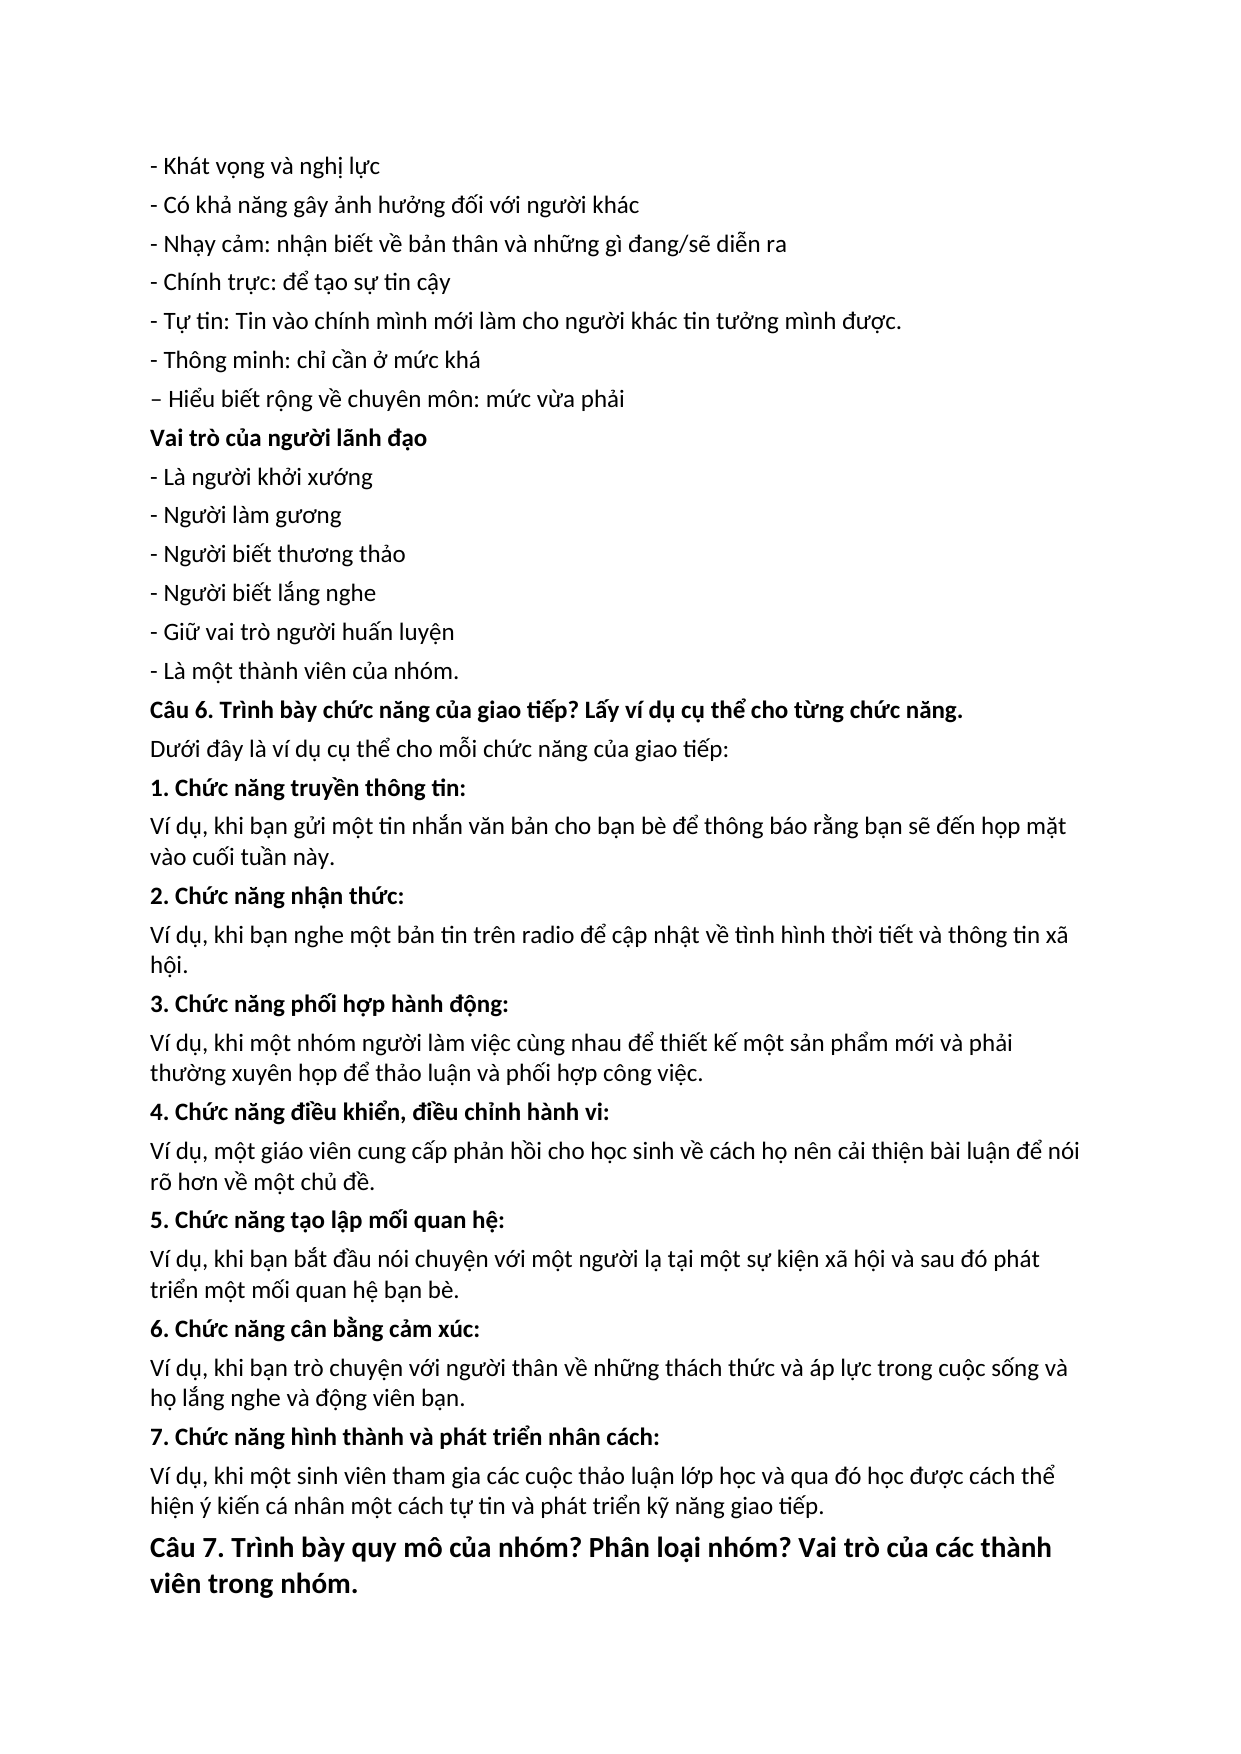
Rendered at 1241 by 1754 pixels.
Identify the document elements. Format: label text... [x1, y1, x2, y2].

text - Thông minh: chỉ cần ở mức khá [150, 344, 1090, 375]
text - Người biết thương thảo [150, 538, 1090, 569]
text Ví dụ, khi bạn nghe một bản tin trên radio để cập nhật về tình hình thời tiết và thông tin xã hội. [150, 919, 1090, 980]
text - Có khả năng gây ảnh hưởng đối với người khác [150, 189, 1090, 219]
text Ví dụ, khi một sinh viên tham gia các cuộc thảo luận lớp học và qua đó học được cách thể hiện ý kiến cá nhân một cách tự tin và phát triển kỹ năng giao tiếp. [150, 1460, 1090, 1521]
text - Người làm gương [150, 500, 1090, 530]
text 1. Chức năng truyền thông tin: [150, 772, 1090, 802]
text - Chính trực: để tạo sự tin cậy [150, 267, 1090, 297]
text - Người biết lắng nghe [150, 577, 1090, 608]
text Ví dụ, khi bạn bắt đầu nói chuyện với một người lạ tại một sự kiện xã hội và sau đó phát triển một mối quan hệ bạn bè. [150, 1243, 1090, 1304]
text - Tự tin: Tin vào chính mình mới làm cho người khác tin tưởng mình được. [150, 305, 1090, 336]
text 3. Chức năng phối hợp hành động: [150, 988, 1090, 1019]
text 5. Chức năng tạo lập mối quan hệ: [150, 1204, 1090, 1235]
text - Giữ vai trò người huấn luyện [150, 616, 1090, 647]
text - Khát vọng và nghị lực [150, 150, 1090, 181]
text - Nhạy cảm: nhận biết về bản thân và những gì đang/sẽ diễn ra [150, 228, 1090, 258]
text - Là một thành viên của nhóm. [150, 655, 1090, 686]
text 7. Chức năng hình thành và phát triển nhân cách: [150, 1421, 1090, 1452]
text Ví dụ, khi một nhóm người làm việc cùng nhau để thiết kế một sản phẩm mới và phải thường xuyên họp để thảo luận và phối hợp công việc. [150, 1027, 1090, 1088]
text – Hiểu biết rộng về chuyên môn: mức vừa phải [150, 383, 1090, 414]
text Dưới đây là ví dụ cụ thể cho mỗi chức năng của giao tiếp: [150, 733, 1090, 763]
text 6. Chức năng cân bằng cảm xúc: [150, 1313, 1090, 1343]
text - Là người khởi xướng [150, 461, 1090, 491]
text Ví dụ, khi bạn gửi một tin nhắn văn bản cho bạn bè để thông báo rằng bạn sẽ đến họp mặt vào cuối tuần này. [150, 811, 1090, 872]
text 2. Chức năng nhận thức: [150, 880, 1090, 910]
text Ví dụ, khi bạn trò chuyện với người thân về những thách thức và áp lực trong cuộc sống và họ lắng nghe và động viên bạn. [150, 1352, 1090, 1413]
text Vai trò của người lãnh đạo [150, 422, 1090, 452]
text 4. Chức năng điều khiển, điều chỉnh hành vi: [150, 1096, 1090, 1127]
text Câu 7. Trình bày quy mô của nhóm? Phân loại nhóm? Vai trò của các thành viên trong nhóm. [150, 1529, 1090, 1601]
text Ví dụ, một giáo viên cung cấp phản hồi cho học sinh về cách họ nên cải thiện bài luận để nói rõ hơn về một chủ đề. [150, 1135, 1090, 1196]
text Câu 6. Trình bày chức năng của giao tiếp? Lấy ví dụ cụ thể cho từng chức năng. [150, 694, 1090, 724]
